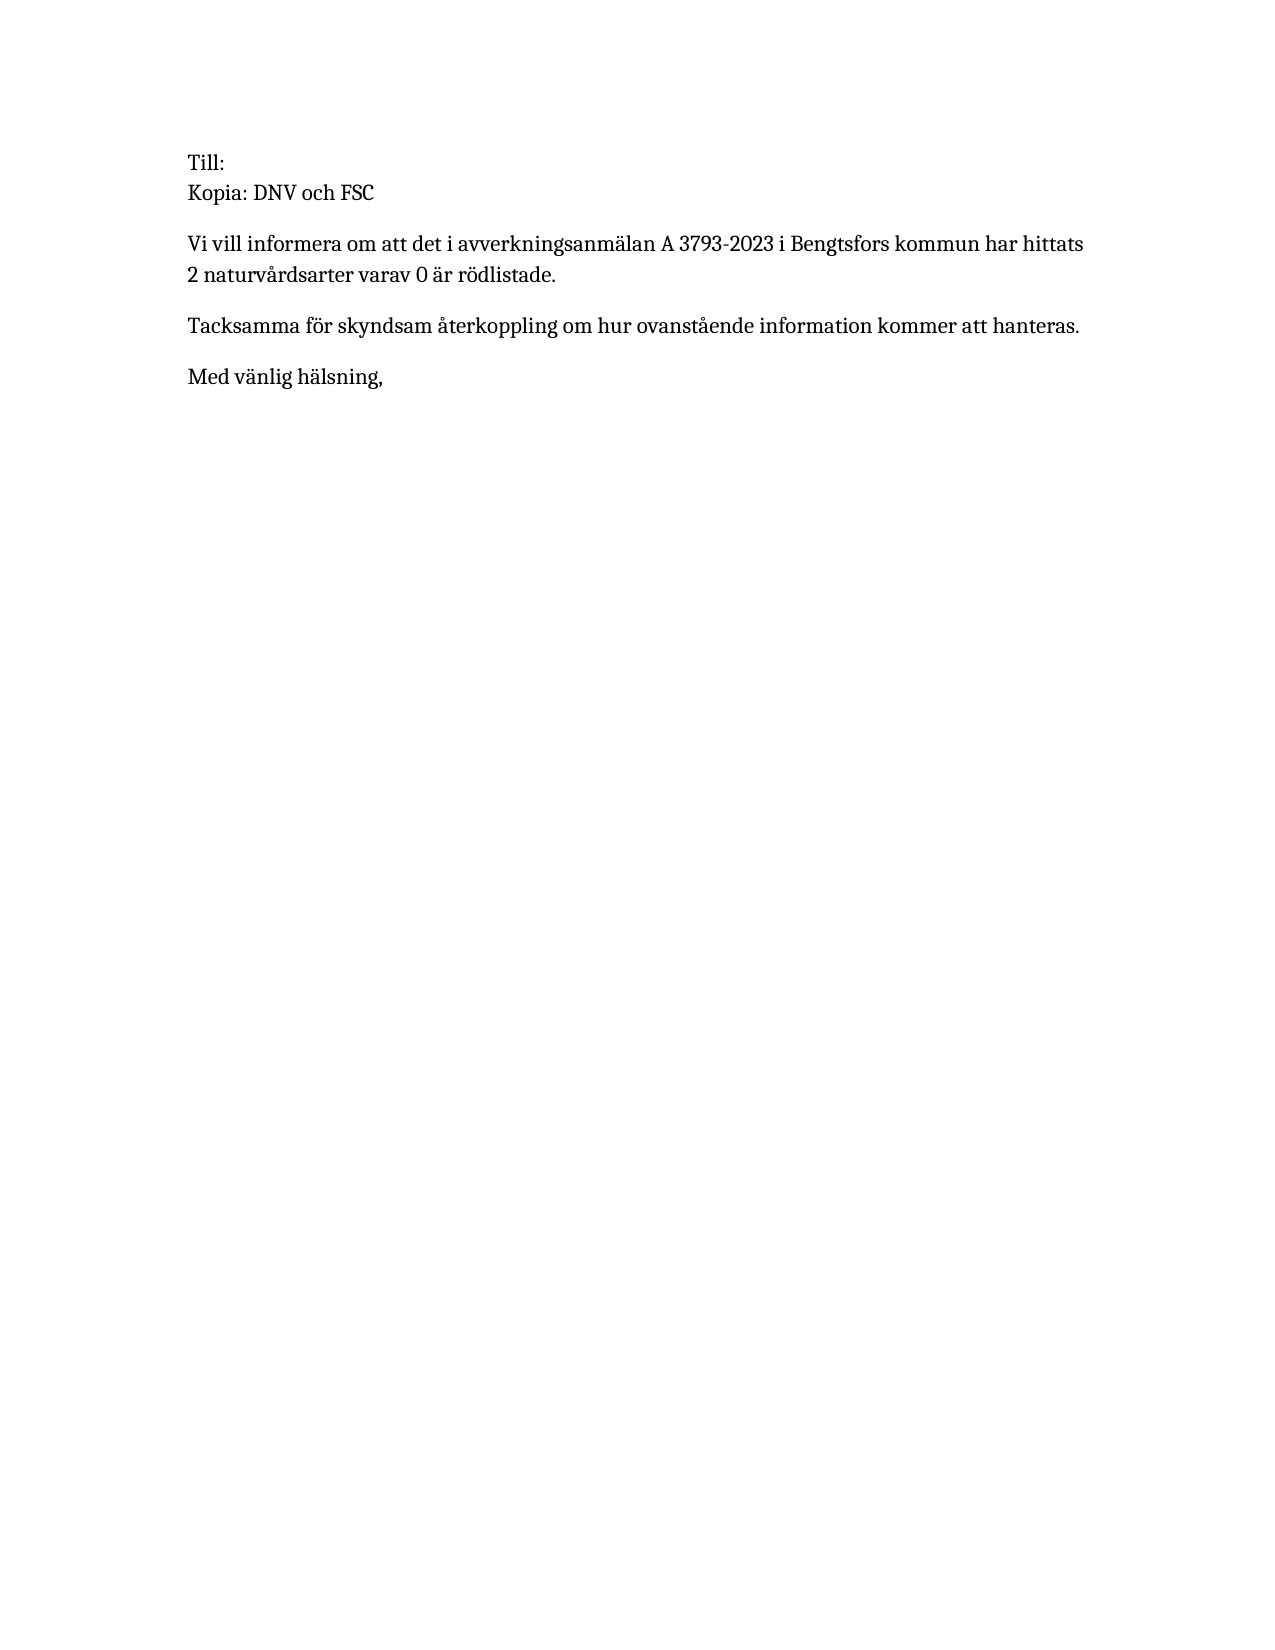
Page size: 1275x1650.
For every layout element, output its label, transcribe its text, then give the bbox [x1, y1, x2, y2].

text Med vänlig hälsning, [187, 363, 1087, 420]
text Till: Kopia: DNV och FSC [187, 150, 1087, 207]
text Vi vill informera om att det i avverkningsanmälan A 3793-2023 i Bengtsfors kommun har hittats 2 naturvårdsarter varav 0 är rödlistade. [187, 231, 1087, 288]
text Tacksamma för skyndsam återkoppling om hur ovanstående information kommer att hanteras. [187, 312, 1087, 339]
